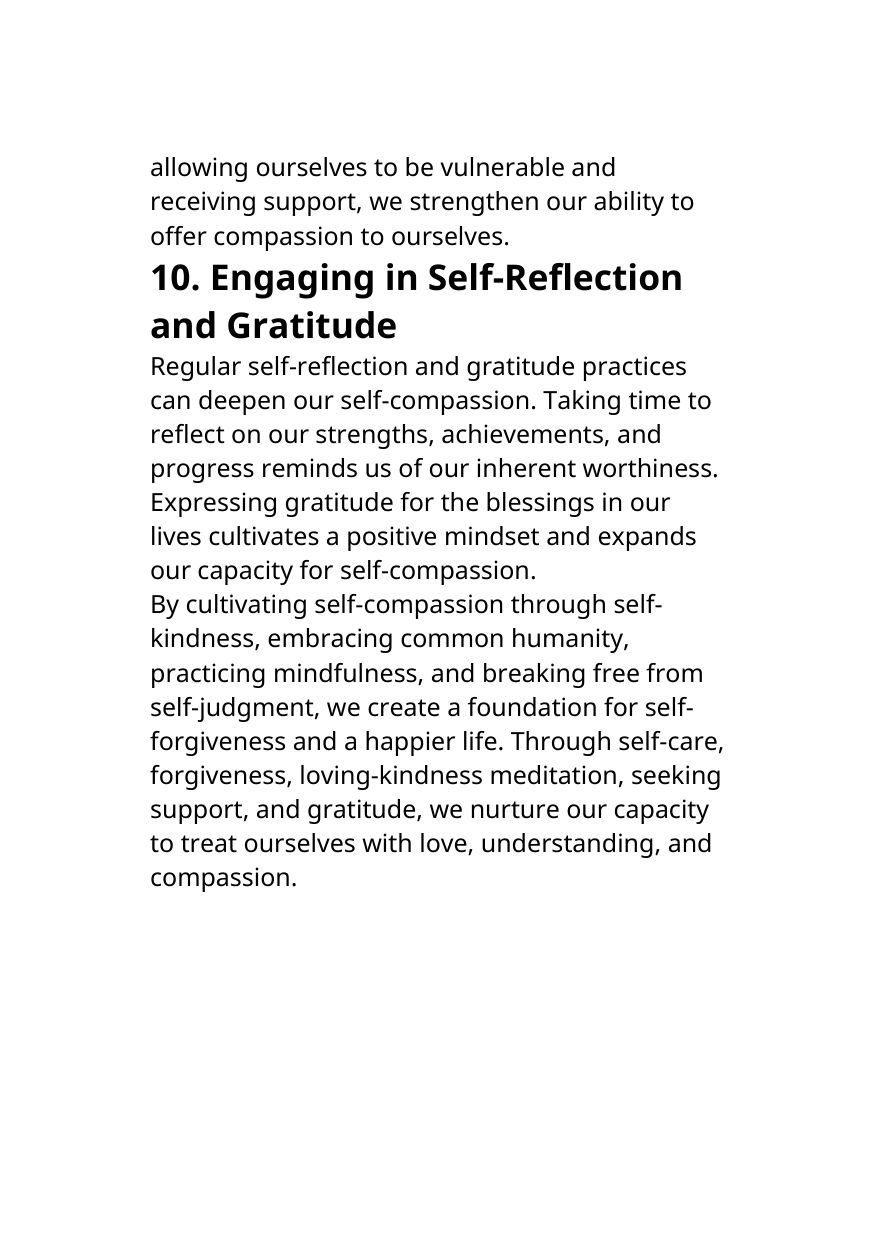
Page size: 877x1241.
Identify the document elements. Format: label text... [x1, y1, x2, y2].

text Regular self-reflection and gratitude practices can deepen our self-compassion. Taking time to reflect on our strengths, achievements, and progress reminds us of our inherent worthiness. Expressing gratitude for the blessings in our lives cultivates a positive mindset and expands our capacity for self-compassion. [150, 349, 727, 587]
text By cultivating self-compassion through self-kindness, embracing common humanity, practicing mindfulness, and breaking free from self-judgment, we create a foundation for self-forgiveness and a happier life. Through self-care, forgiveness, loving-kindness meditation, seeking support, and gratitude, we nurture our capacity to treat ourselves with love, understanding, and compassion. [150, 587, 727, 894]
subtitle 10. Engaging in Self-Reflection and Gratitude [150, 252, 727, 349]
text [150, 150, 727, 252]
